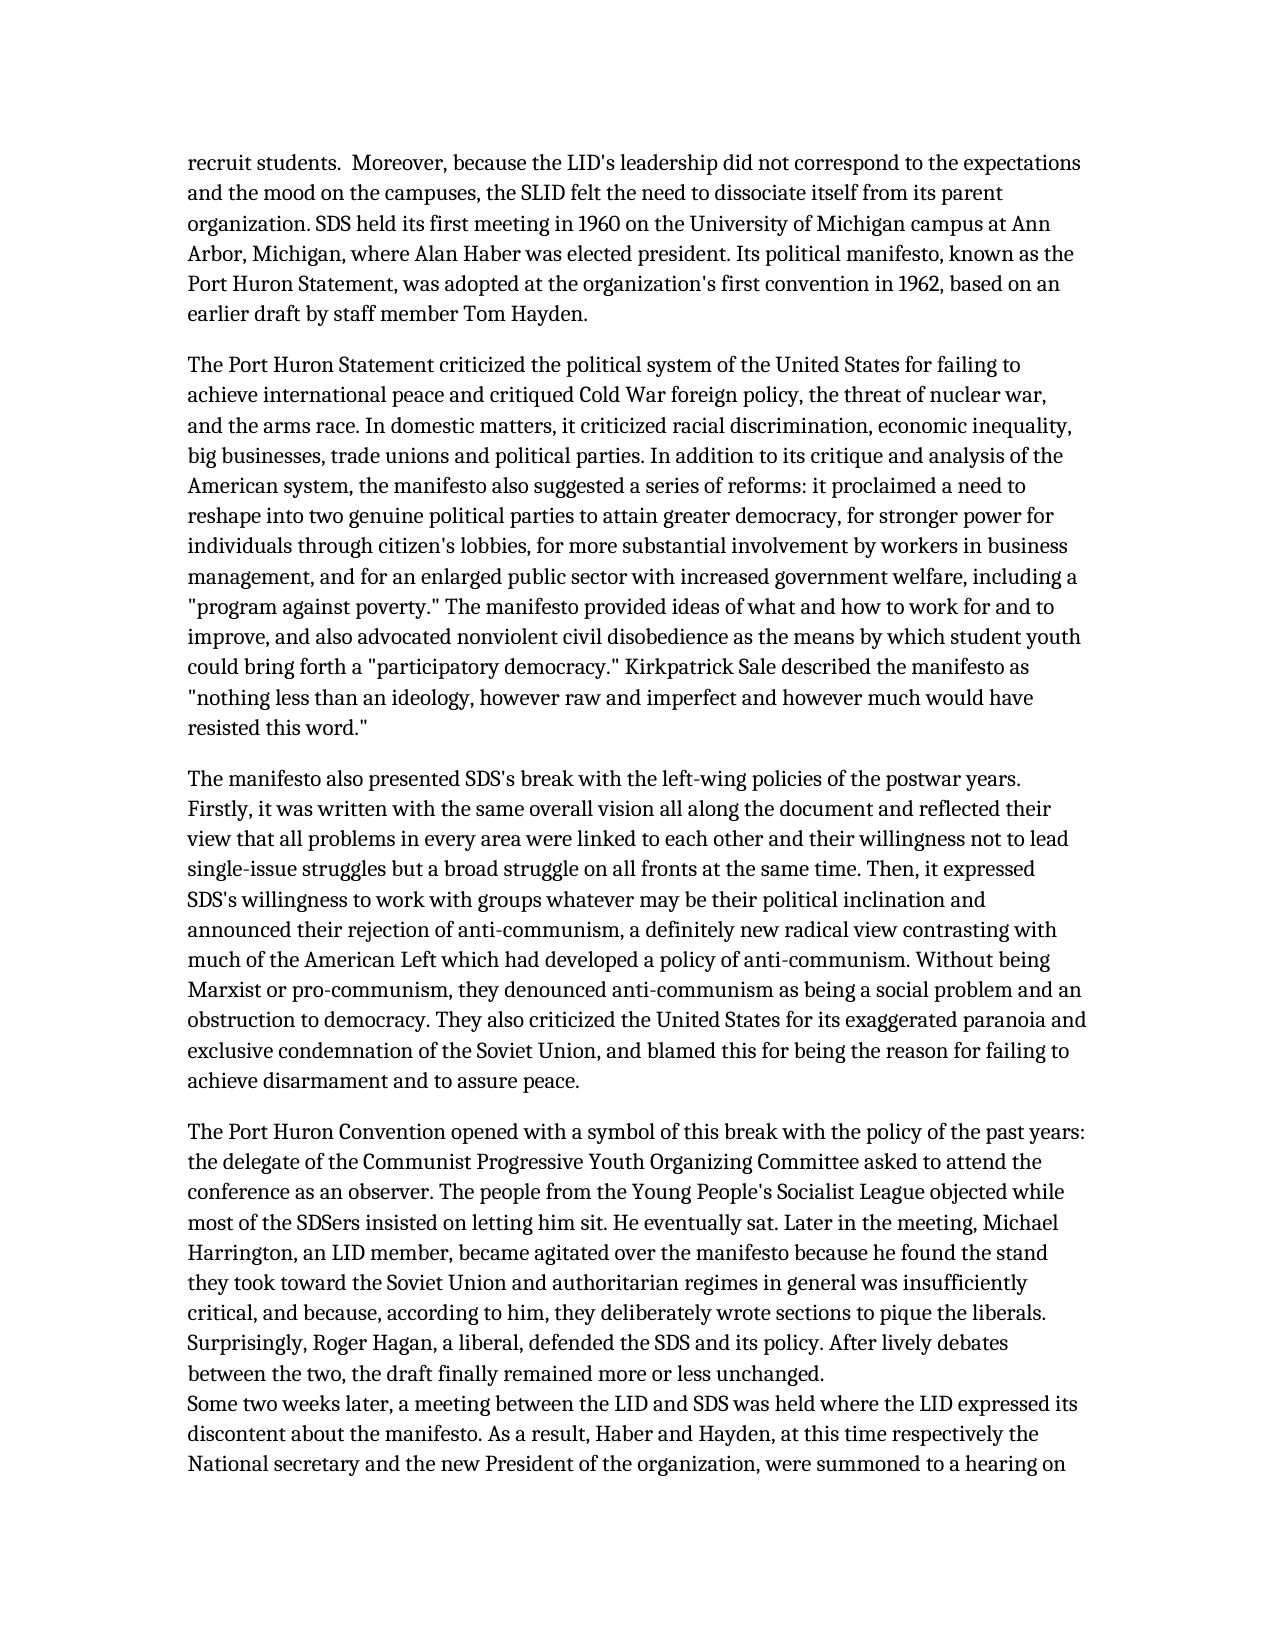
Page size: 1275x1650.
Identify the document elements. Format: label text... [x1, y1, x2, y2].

text The Port Huron Statement criticized the political system of the United States for failing to achieve international peace and critiqued Cold War foreign policy, the threat of nuclear war, and the arms race. In domestic matters, it criticized racial discrimination, economic inequality, big businesses, trade unions and political parties. In addition to its critique and analysis of the American system, the manifesto also suggested a series of reforms: it proclaimed a need to reshape into two genuine political parties to attain greater democracy, for stronger power for individuals through citizen's lobbies, for more substantial involvement by workers in business management, and for an enlarged public sector with increased government welfare, including a "program against poverty." The manifesto provided ideas of what and how to work for and to improve, and also advocated nonviolent civil disobedience as the means by which student youth could bring forth a "participatory democracy." Kirkpatrick Sale described the manifesto as "nothing less than an ideology, however raw and imperfect and however much would have resisted this word." [187, 352, 1087, 741]
text The manifesto also presented SDS's break with the left-wing policies of the postwar years. Firstly, it was written with the same overall vision all along the document and reflected their view that all problems in every area were linked to each other and their willingness not to lead single-issue struggles but a broad struggle on all fronts at the same time. Then, it expressed SDS's willingness to work with groups whatever may be their political inclination and announced their rejection of anti-communism, a definitely new radical view contrasting with much of the American Left which had developed a policy of anti-communism. Without being Marxist or pro-communism, they denounced anti-communism as being a social problem and an obstruction to democracy. They also criticized the United States for its exaggerated paranoia and exclusive condemnation of the Soviet Union, and blamed this for being the reason for failing to achieve disarmament and to assure peace. [187, 766, 1087, 1094]
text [187, 1119, 1087, 1477]
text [187, 150, 1087, 327]
